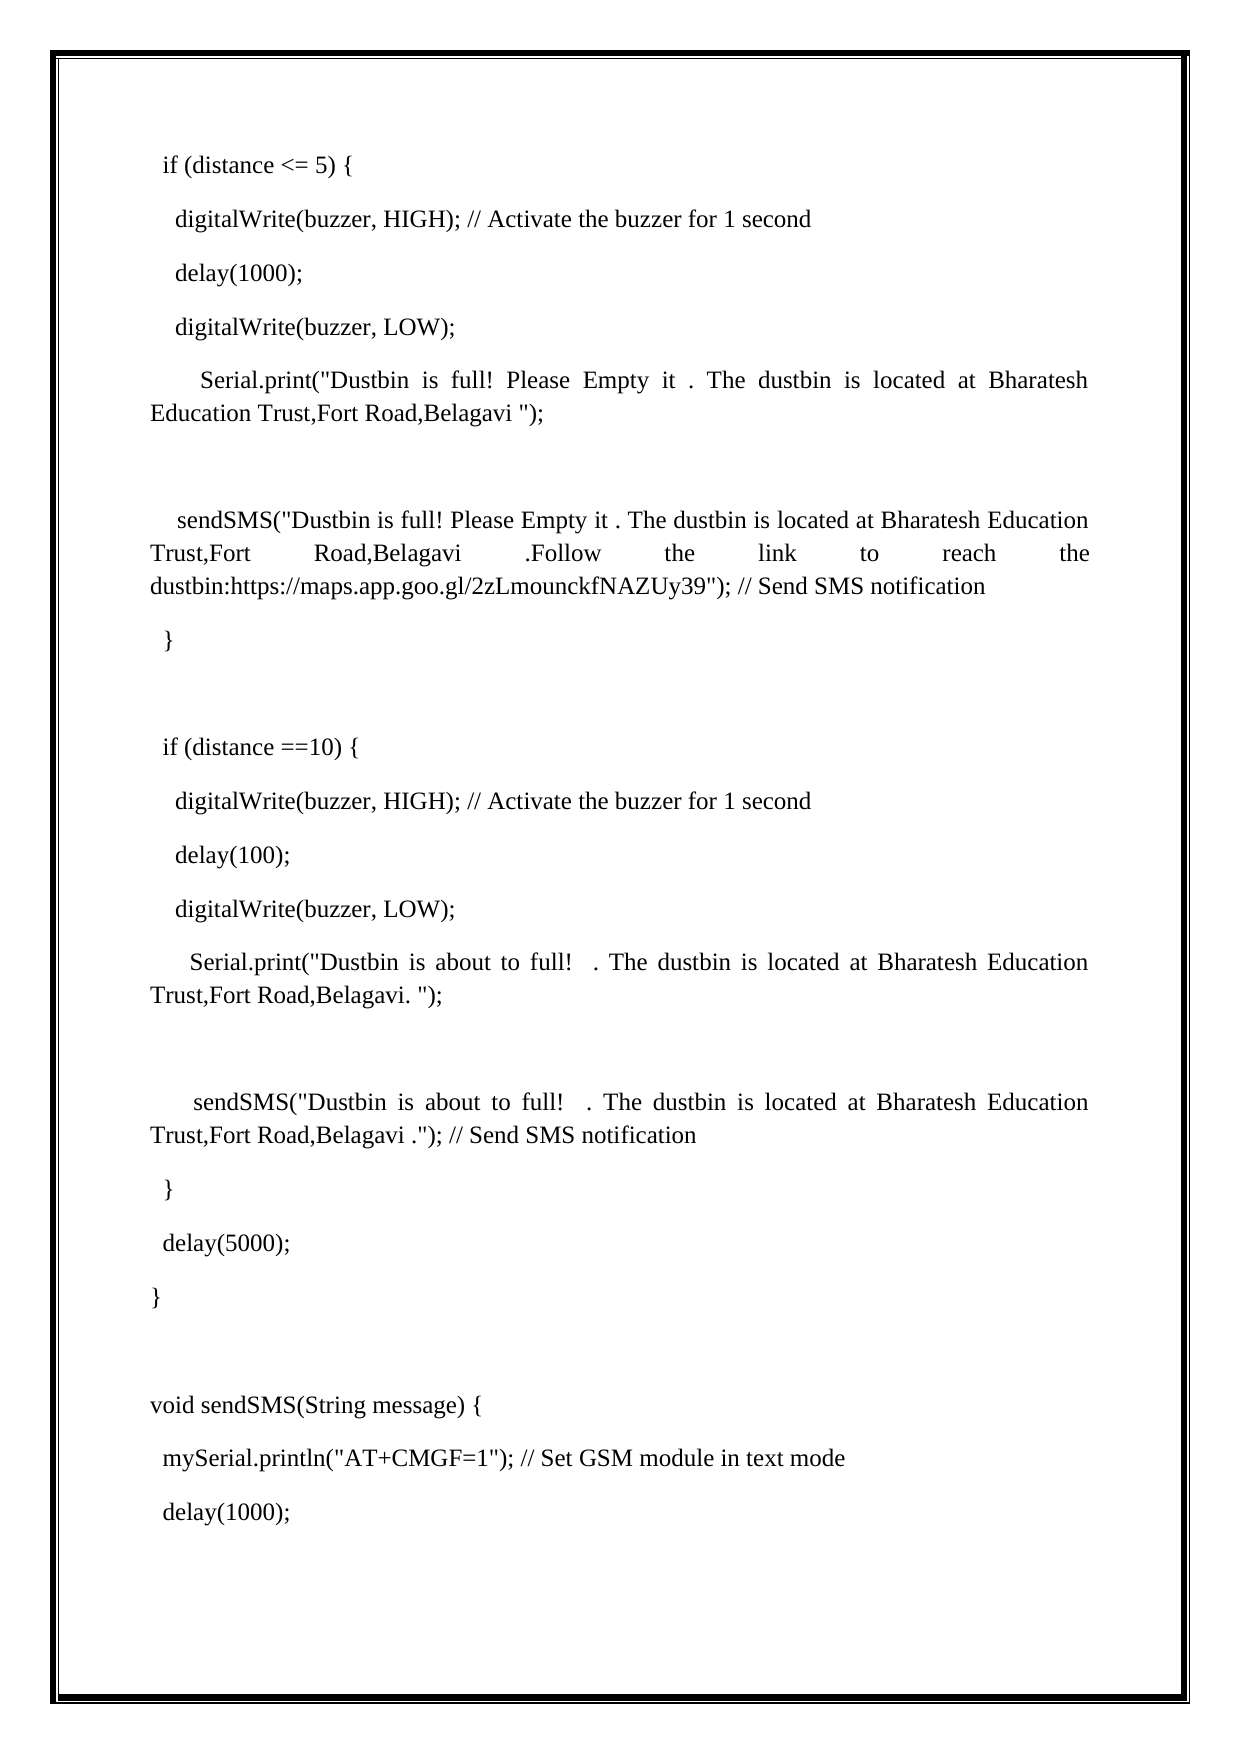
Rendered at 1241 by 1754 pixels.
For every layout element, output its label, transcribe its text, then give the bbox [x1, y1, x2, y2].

text delay(1000); [150, 258, 1090, 286]
text delay(100); [150, 840, 1090, 868]
text void sendSMS(String message) { [150, 1390, 1090, 1418]
text if (distance ==10) { [150, 732, 1090, 761]
text delay(5000); [150, 1228, 1090, 1257]
text digitalWrite(buzzer, LOW); [150, 312, 1090, 340]
text sendSMS("Dustbin is full! Please Empty it . The dustbin is located at Bharatesh Education Trust,Fort Road,Belagavi .Follow the link to reach the dustbin:https://maps.app.goo.gl/2zLmounckfNAZUy39"); // Send SMS notification [150, 505, 1090, 600]
text digitalWrite(buzzer, HIGH); // Activate the buzzer for 1 second [150, 204, 1090, 233]
text if (distance <= 5) { [150, 150, 1090, 179]
text sendSMS("Dustbin is about to full! . The dustbin is located at Bharatesh Education Trust,Fort Road,Belagavi ."); // Send SMS notification [150, 1087, 1090, 1149]
text } [150, 1282, 1090, 1311]
text delay(1000); [150, 1497, 1090, 1526]
text mySerial.println("AT+CMGF=1"); // Set GSM module in text mode [150, 1443, 1090, 1472]
text digitalWrite(buzzer, HIGH); // Activate the buzzer for 1 second [150, 786, 1090, 815]
text } [150, 625, 1090, 654]
text Serial.print("Dustbin is full! Please Empty it . The dustbin is located at Bharatesh Education Trust,Fort Road,Belagavi "); [150, 365, 1090, 427]
text } [150, 1174, 1090, 1203]
text Serial.print("Dustbin is about to full! . The dustbin is located at Bharatesh Education Trust,Fort Road,Belagavi. "); [150, 947, 1090, 1009]
text digitalWrite(buzzer, LOW); [150, 894, 1090, 922]
